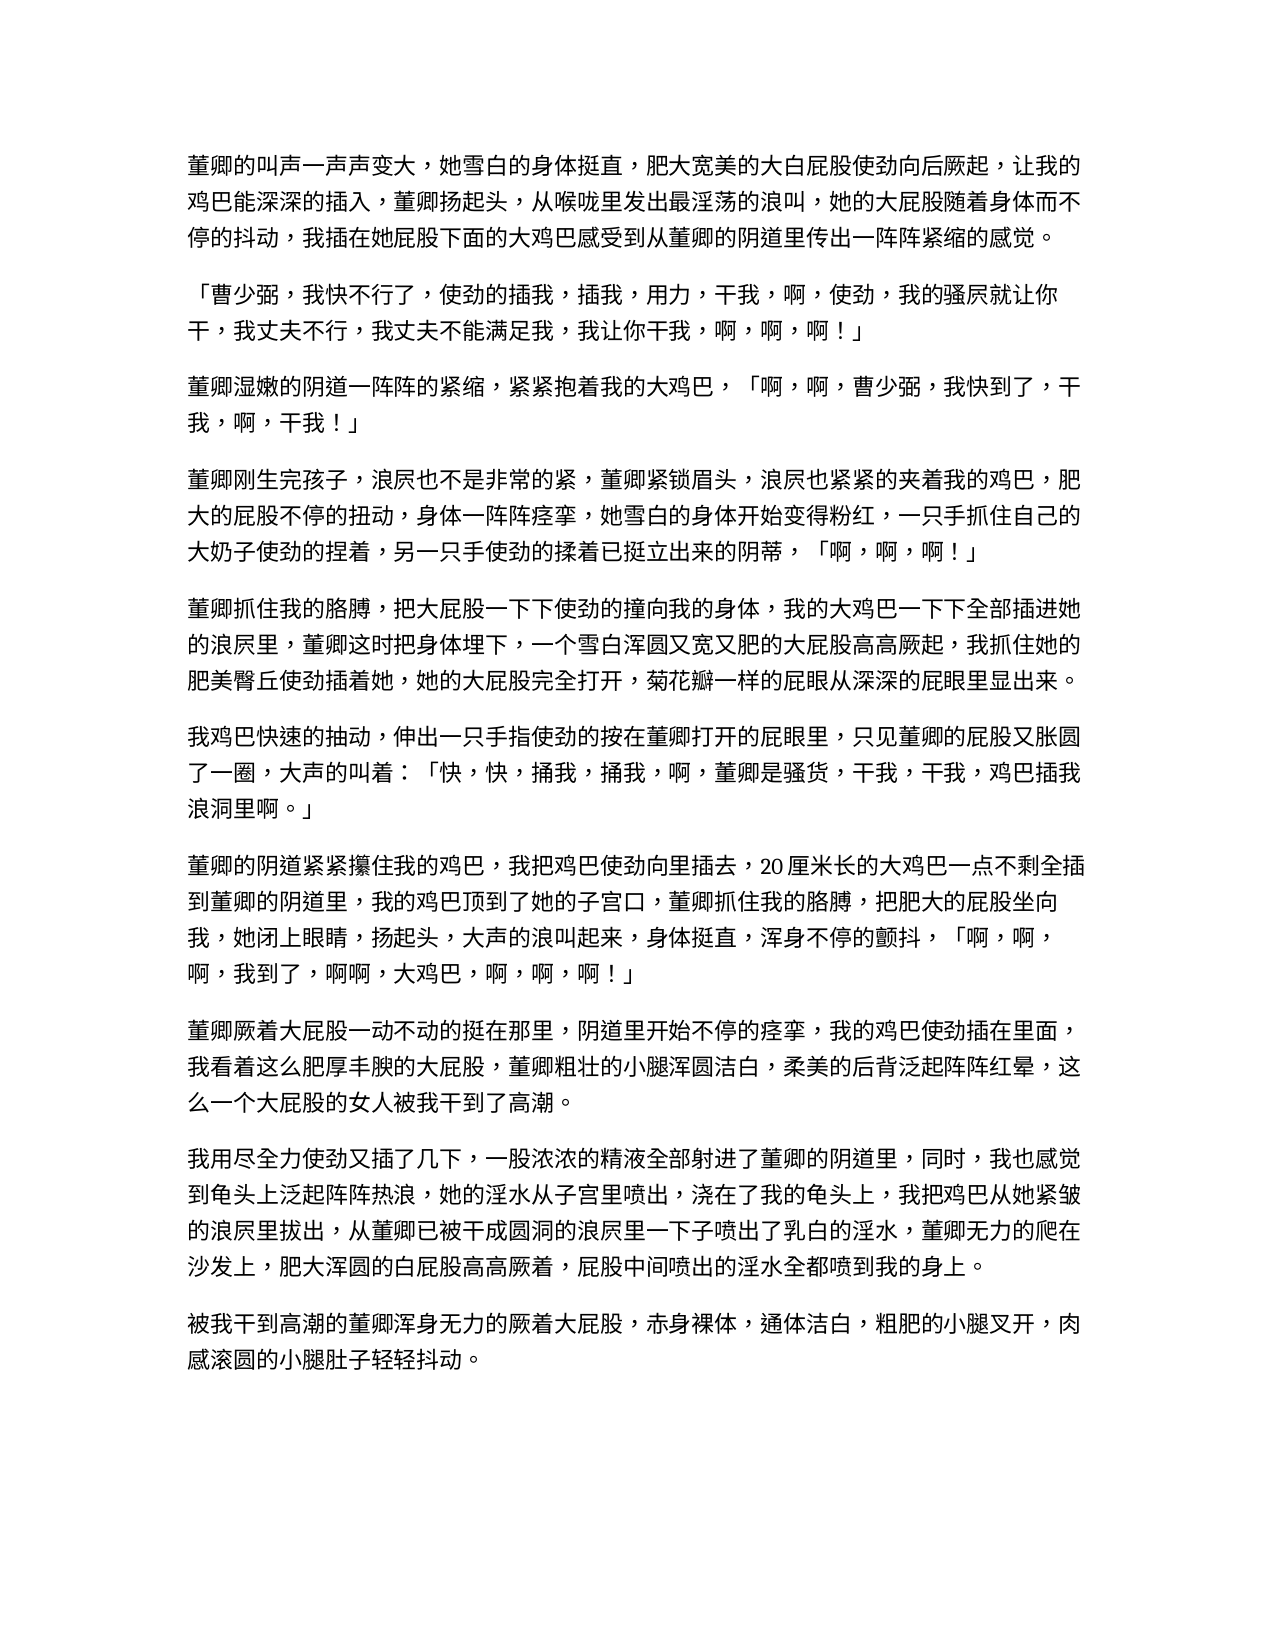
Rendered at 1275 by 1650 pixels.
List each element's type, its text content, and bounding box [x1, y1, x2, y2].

text 董卿的阴道紧紧攥住我的鸡巴，我把鸡巴使劲向里插去，20厘米长的大鸡巴一点不剩全插到董卿的阴道里，我的鸡巴顶到了她的子宫口，董卿抓住我的胳膊，把肥大的屁股坐向我，她闭上眼睛，扬起头，大声的浪叫起来，身体挺直，浑身不停的颤抖，「啊，啊，啊，我到了，啊啊，大鸡巴，啊，啊，啊！」 [187, 850, 1087, 989]
text 董卿湿嫩的阴道一阵阵的紧缩，紧紧抱着我的大鸡巴，「啊，啊，曹少弼，我快到了，干我，啊，干我！」 [187, 371, 1087, 438]
text 我鸡巴快速的抽动，伸出一只手指使劲的按在董卿打开的屁眼里，只见董卿的屁股又胀圆了一圈，大声的叫着：「快，快，捅我，捅我，啊，董卿是骚货，干我，干我，鸡巴插我浪洞里啊。」 [187, 721, 1087, 824]
text 被我干到高潮的董卿浑身无力的厥着大屁股，赤身裸体，通体洁白，粗肥的小腿叉开，肉感滚圆的小腿肚子轻轻抖动。 [187, 1308, 1087, 1375]
text 董卿抓住我的胳膊，把大屁股一下下使劲的撞向我的身体，我的大鸡巴一下下全部插进她的浪屄里，董卿这时把身体埋下，一个雪白浑圆又宽又肥的大屁股高高厥起，我抓住她的肥美臀丘使劲插着她，她的大屁股完全打开，菊花瓣一样的屁眼从深深的屁眼里显出来。 [187, 593, 1087, 696]
text 我用尽全力使劲又插了几下，一股浓浓的精液全部射进了董卿的阴道里，同时，我也感觉到龟头上泛起阵阵热浪，她的淫水从子宫里喷出，浇在了我的龟头上，我把鸡巴从她紧皱的浪屄里拔出，从董卿已被干成圆洞的浪屄里一下子喷出了乳白的淫水，董卿无力的爬在沙发上，肥大浑圆的白屁股高高厥着，屁股中间喷出的淫水全都喷到我的身上。 [187, 1143, 1087, 1282]
text 「曹少弼，我快不行了，使劲的插我，插我，用力，干我，啊，使劲，我的骚屄就让你干，我丈夫不行，我丈夫不能满足我，我让你干我，啊，啊，啊！」 [187, 279, 1087, 346]
text 董卿的叫声一声声变大，她雪白的身体挺直，肥大宽美的大白屁股使劲向后厥起，让我的鸡巴能深深的插入，董卿扬起头，从喉咙里发出最淫荡的浪叫，她的大屁股随着身体而不停的抖动，我插在她屁股下面的大鸡巴感受到从董卿的阴道里传出一阵阵紧缩的感觉。 [187, 150, 1087, 253]
text 董卿刚生完孩子，浪屄也不是非常的紧，董卿紧锁眉头，浪屄也紧紧的夹着我的鸡巴，肥大的屁股不停的扭动，身体一阵阵痉挛，她雪白的身体开始变得粉红，一只手抓住自己的大奶子使劲的捏着，另一只手使劲的揉着已挺立出来的阴蒂，「啊，啊，啊！」 [187, 464, 1087, 567]
text 董卿厥着大屁股一动不动的挺在那里，阴道里开始不停的痉挛，我的鸡巴使劲插在里面，我看着这么肥厚丰腴的大屁股，董卿粗壮的小腿浑圆洁白，柔美的后背泛起阵阵红晕，这么一个大屁股的女人被我干到了高潮。 [187, 1014, 1087, 1118]
